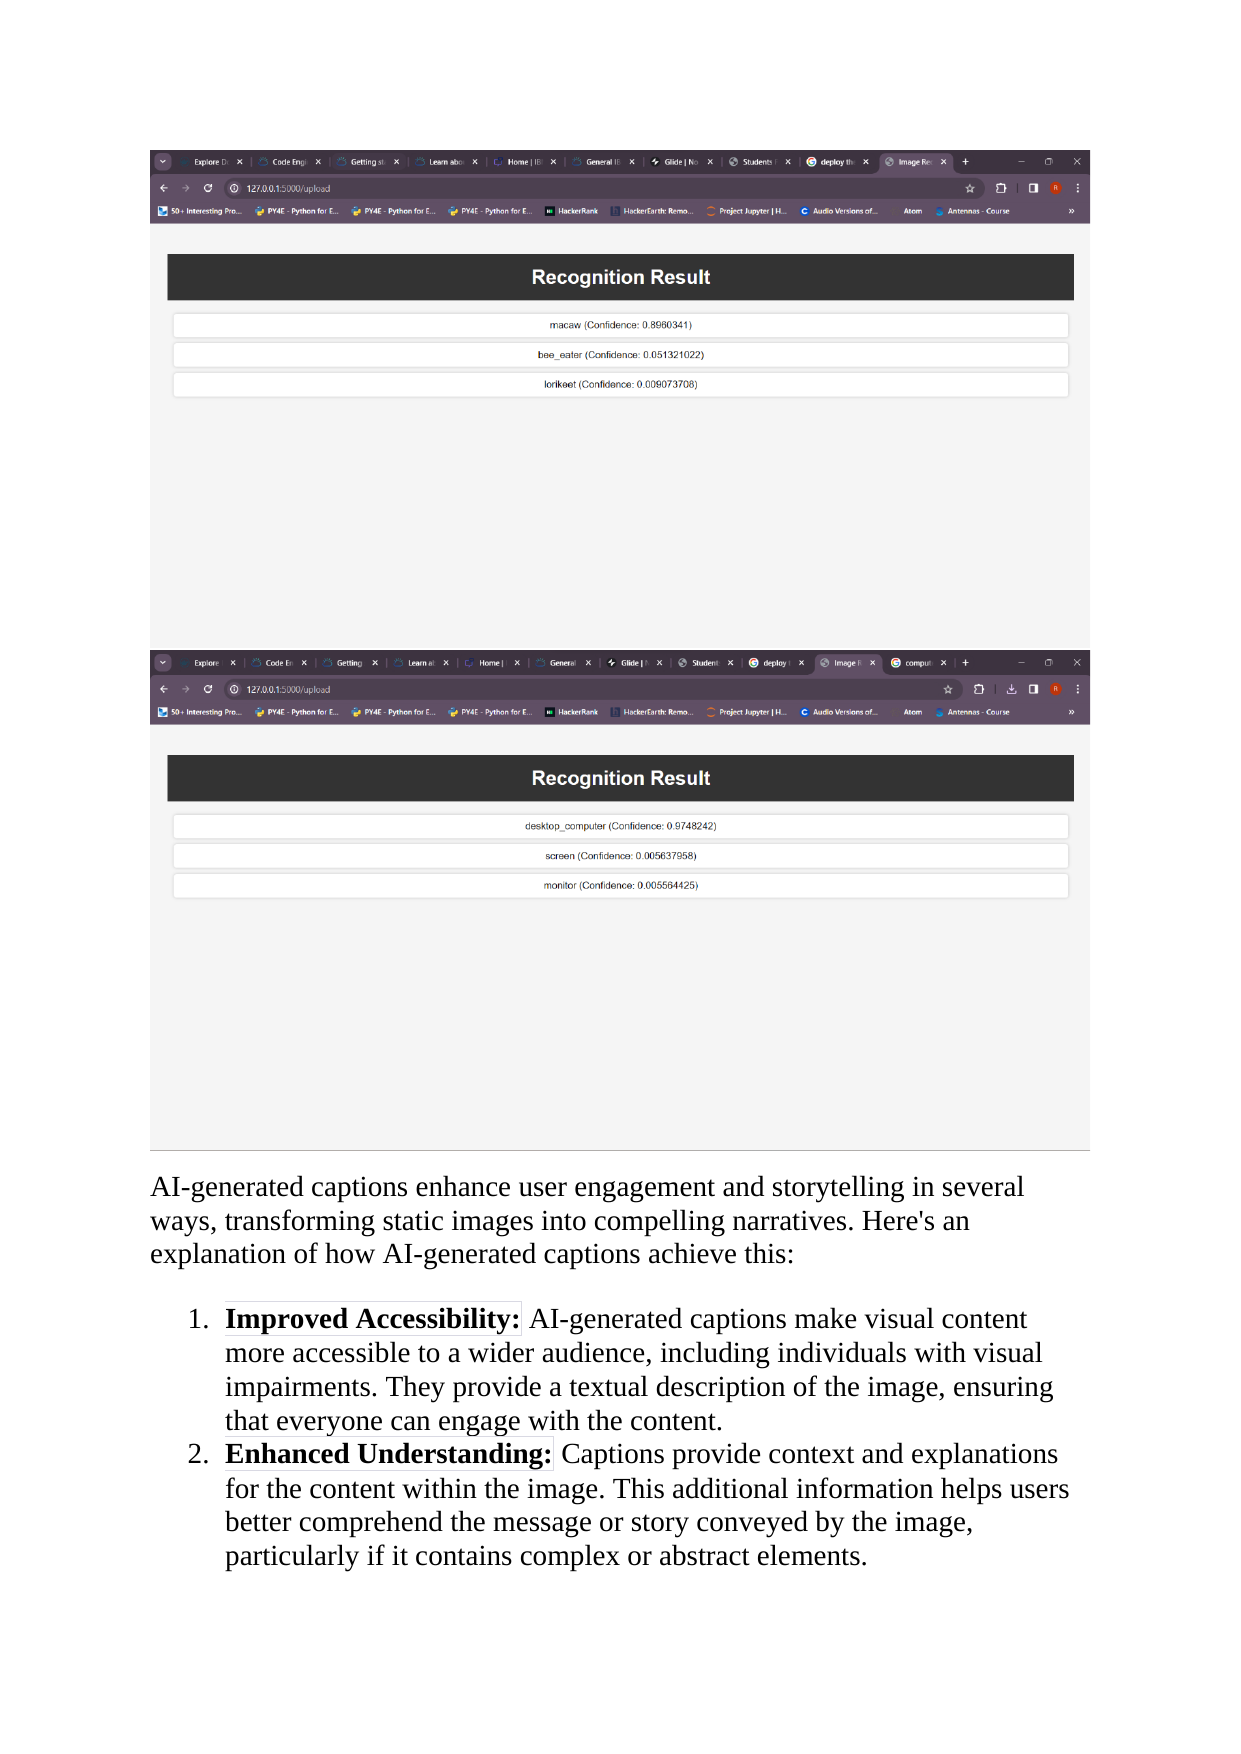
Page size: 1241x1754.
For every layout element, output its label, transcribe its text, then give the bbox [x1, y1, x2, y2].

list Improved Accessibility: AI-generated captions make visual content more accessible to a wider audience, including individuals with visual impairments. They provide a textual description of the image, ensuring that everyone can engage with the content. [187, 1301, 1090, 1436]
list Enhanced Understanding: Captions provide context and explanations for the content within the image. This additional information helps users better comprehend the message or story conveyed by the image, particularly if it contains complex or abstract elements. [187, 1436, 1090, 1571]
text AI-generated captions enhance user engagement and storytelling in several ways, transforming static images into compelling narratives. Here's an explanation of how AI-generated captions achieve this: [150, 1169, 1090, 1270]
picture [150, 650, 1091, 1151]
picture [150, 150, 1091, 648]
